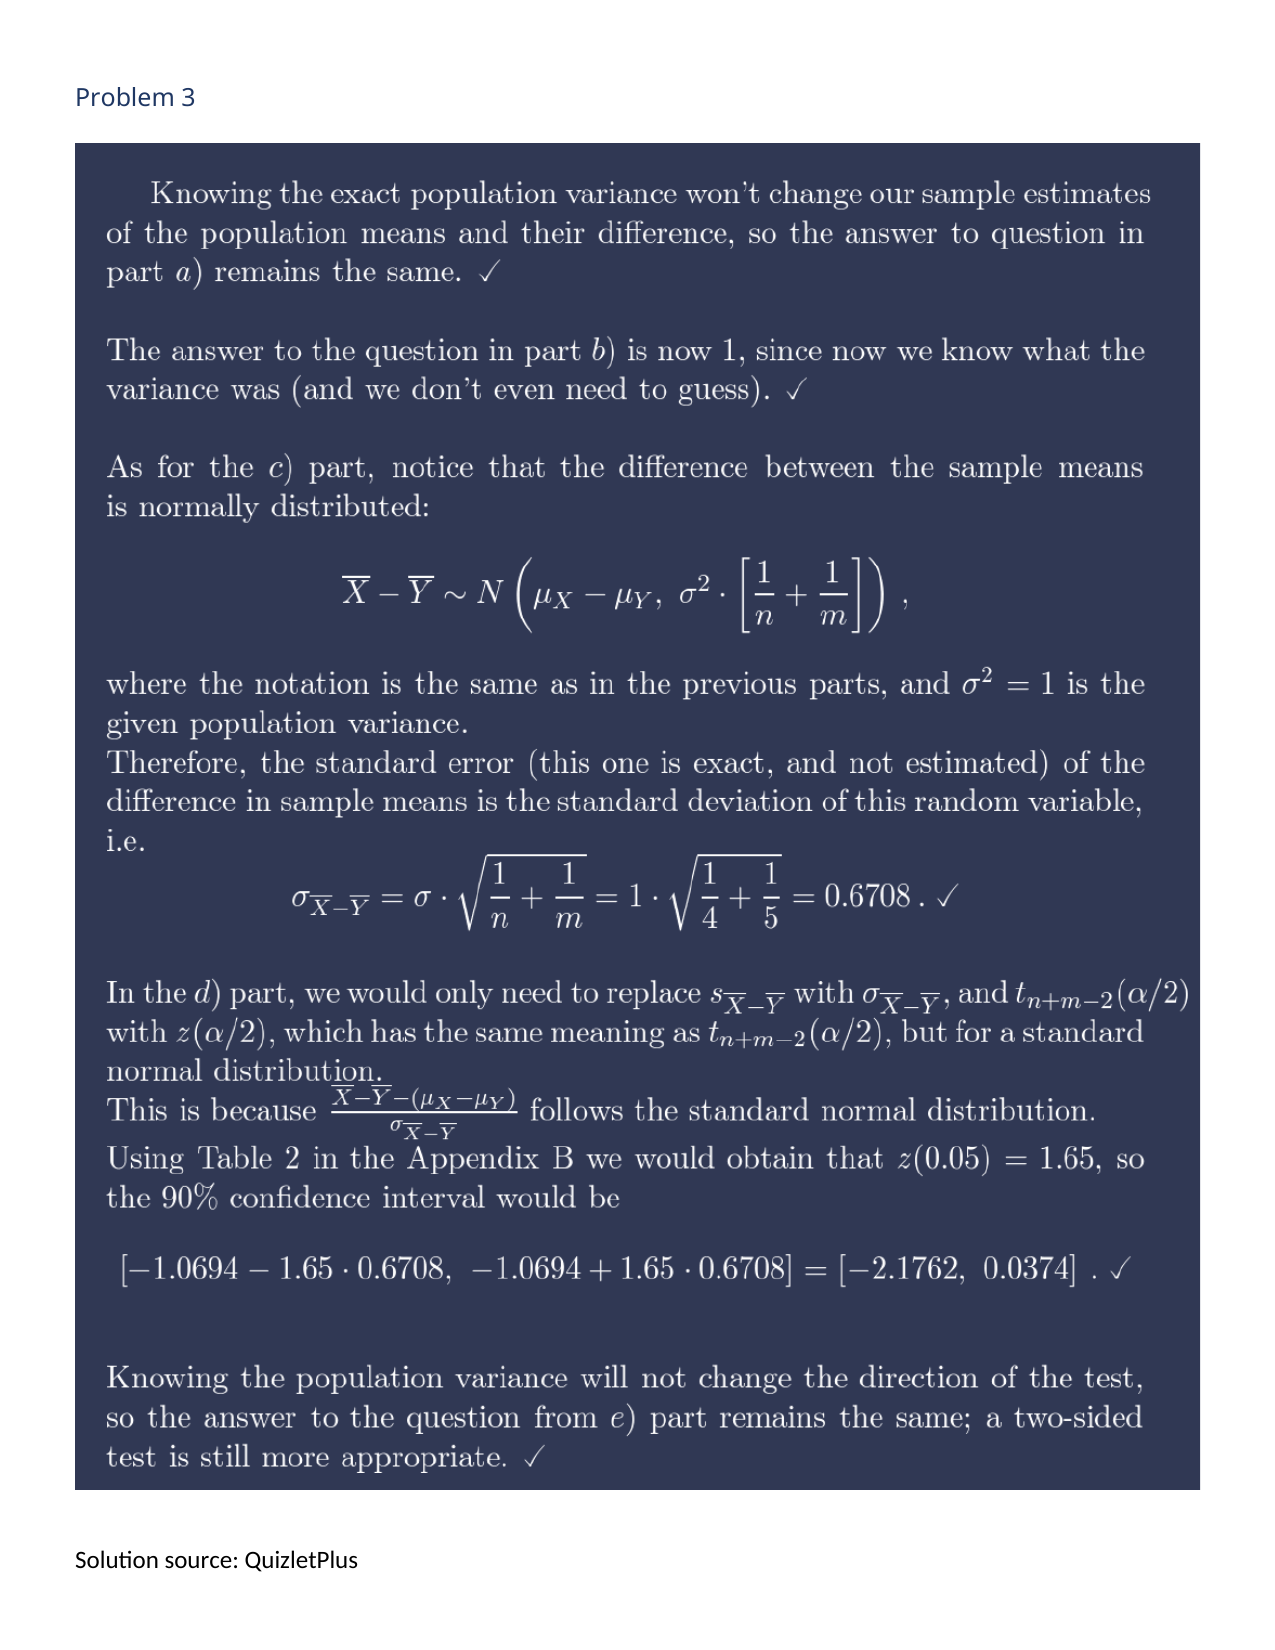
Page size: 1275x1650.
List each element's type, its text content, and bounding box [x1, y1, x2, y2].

picture [75, 143, 1200, 1490]
subtitle Problem 3 [75, 79, 1200, 113]
